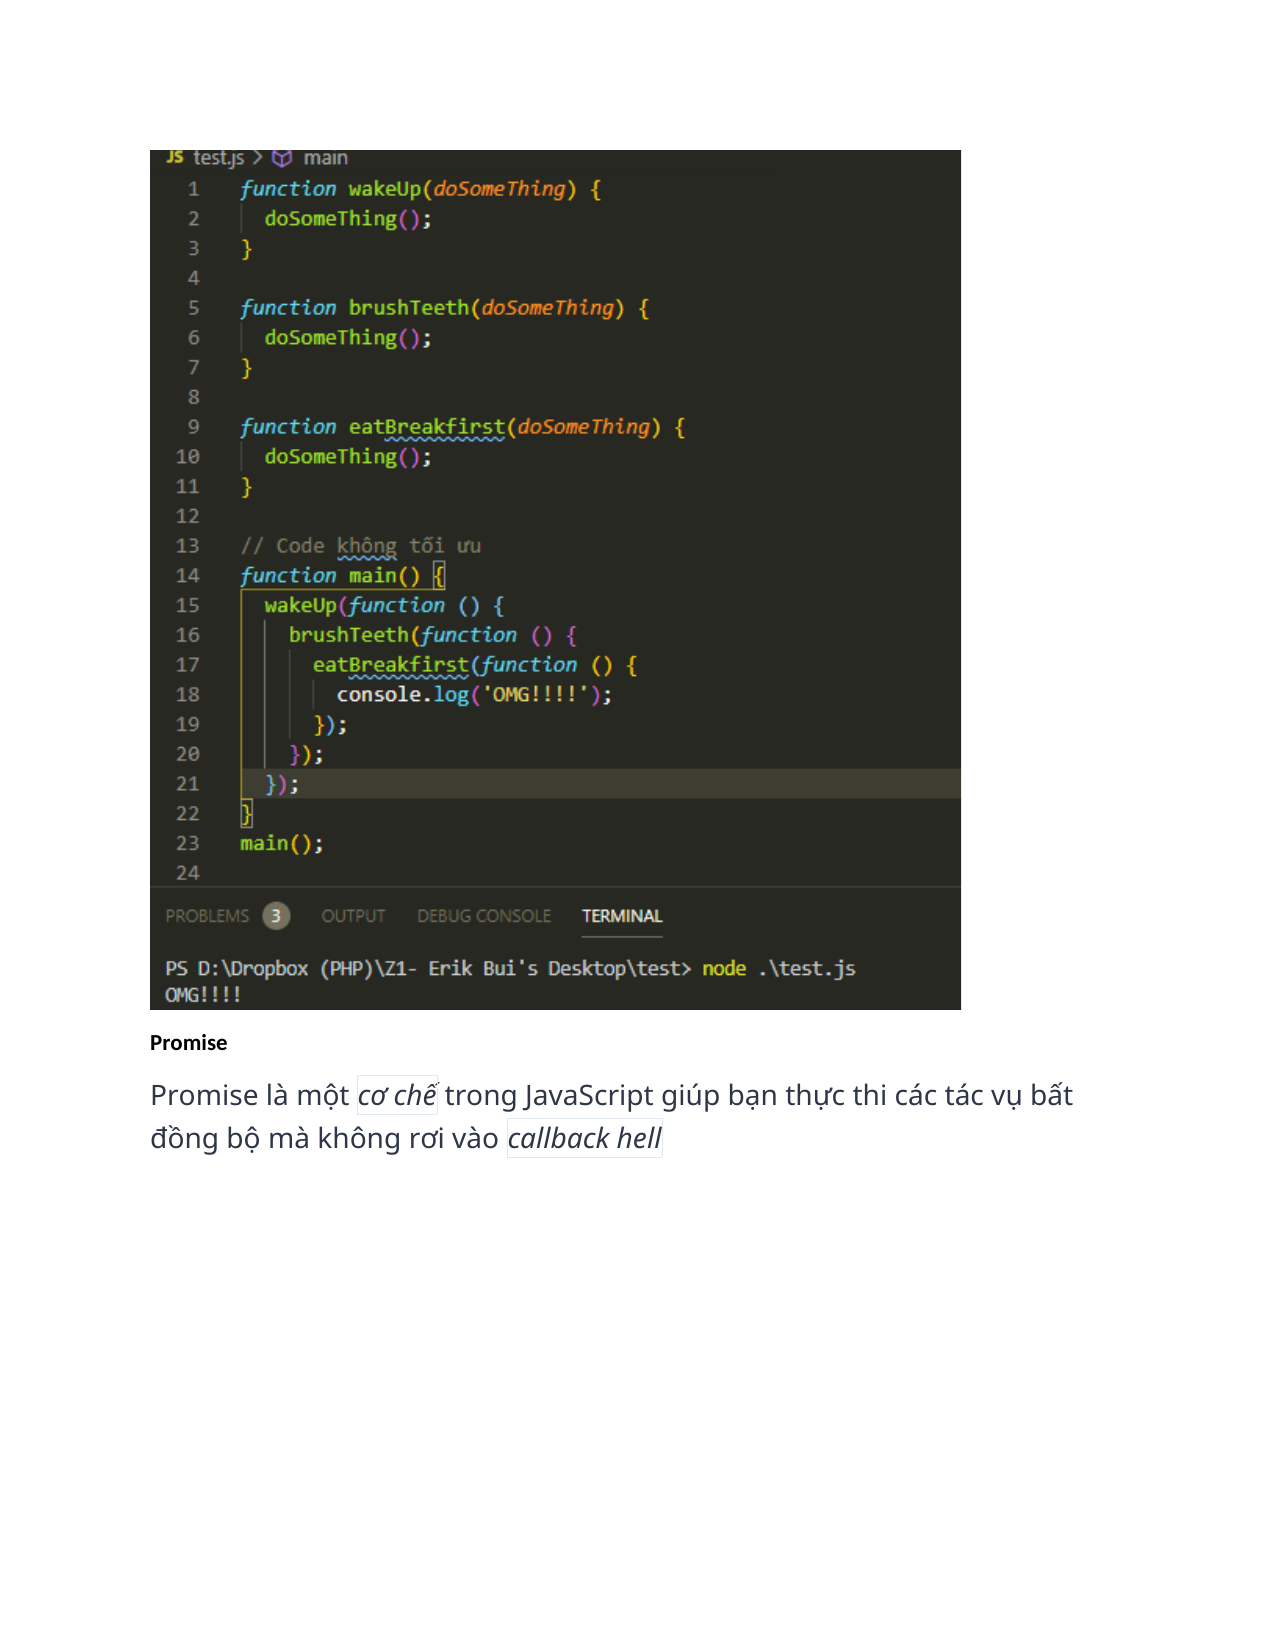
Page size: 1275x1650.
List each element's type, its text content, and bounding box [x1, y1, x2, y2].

text Promise [150, 1028, 1125, 1056]
picture [150, 150, 962, 1010]
text Promise là một cơ chế trong JavaScript giúp bạn thực thi các tác vụ bất đồng bộ mà không rơi vào callback hell [150, 1075, 1125, 1157]
